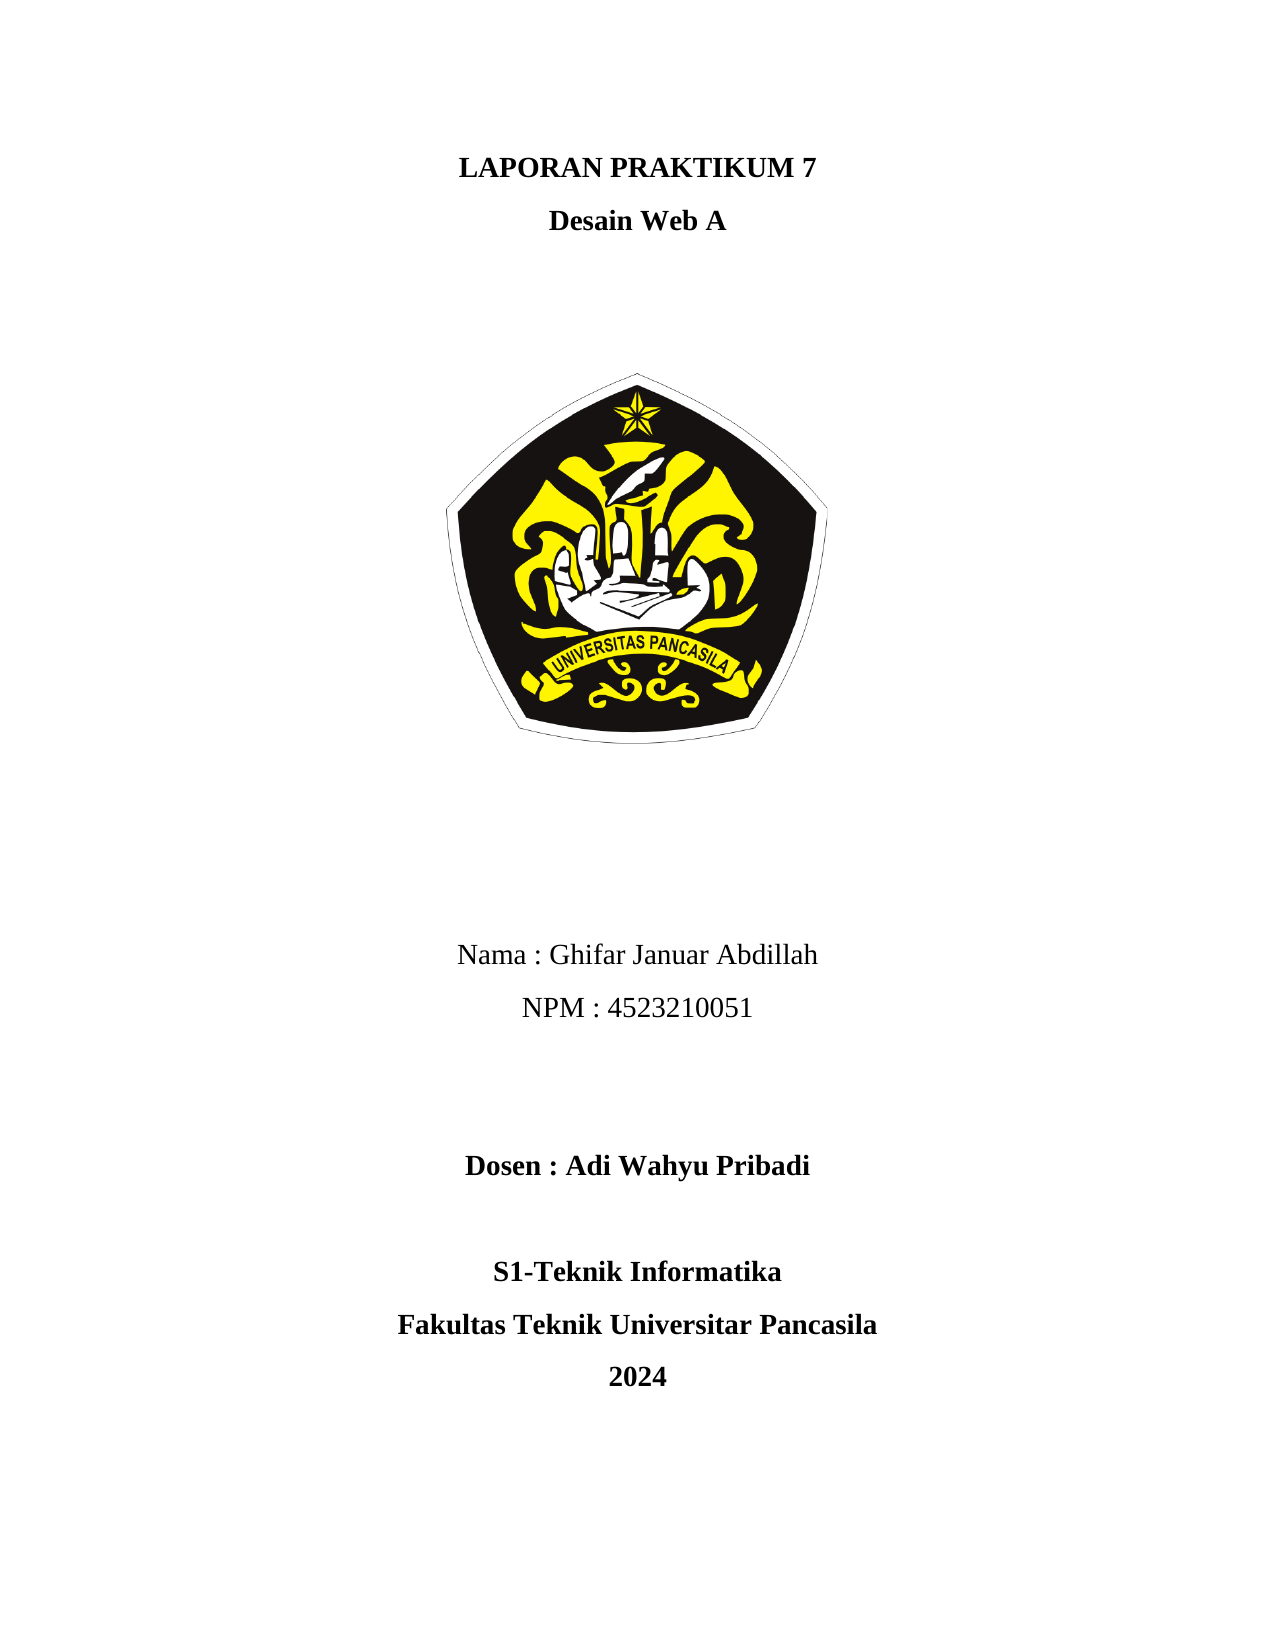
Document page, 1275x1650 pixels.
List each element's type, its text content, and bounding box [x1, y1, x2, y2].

text NPM : 4523210051 [150, 990, 1125, 1023]
text Nama : Ghifar Januar Abdillah [150, 937, 1125, 971]
text S1-Teknik Informatika [150, 1254, 1125, 1287]
text Desain Web A [150, 203, 1125, 236]
text Dosen : Adi Wahyu Pribadi [150, 1148, 1125, 1182]
text Fakultas Teknik Universitar Pancasila [150, 1307, 1125, 1340]
text LAPORAN PRAKTIKUM 7 [150, 150, 1125, 183]
picture [446, 373, 828, 744]
text 2024 [150, 1359, 1125, 1393]
